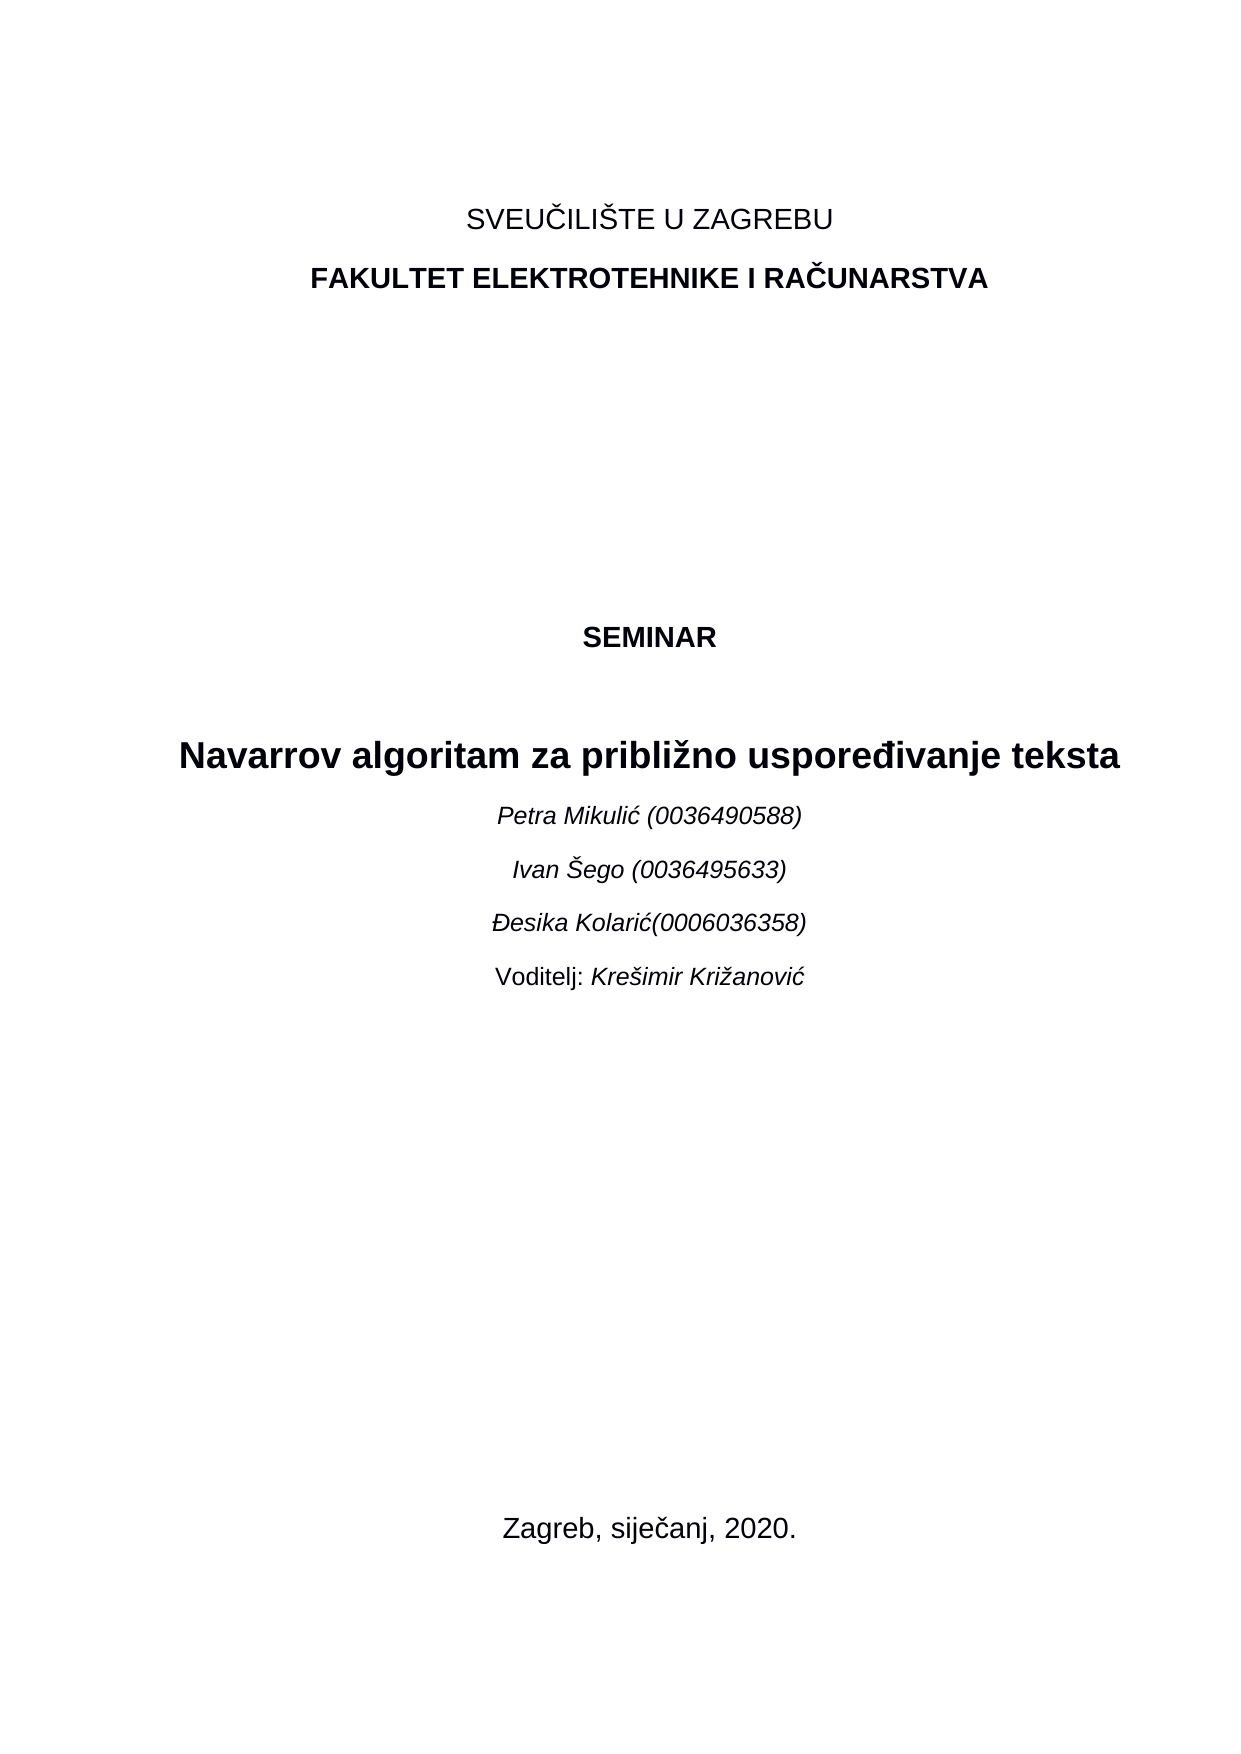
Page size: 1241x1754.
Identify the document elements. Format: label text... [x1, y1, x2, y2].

text Navarrov algoritam za približno uspoređivanje teksta [177, 733, 1122, 776]
text Zagreb, siječanj, 2020. [177, 1511, 1122, 1544]
text Ivan Šego (0036495633) [177, 855, 1122, 883]
text Voditelj: Krešimir Križanović [177, 962, 1122, 991]
text SEMINAR [177, 621, 1122, 654]
text FAKULTET ELEKTROTEHNIKE I RAČUNARSTVA [177, 261, 1122, 294]
text SVEUČILIŠTE U ZAGREBU [177, 202, 1122, 236]
text Petra Mikulić (0036490588) [177, 801, 1122, 830]
text Đesika Kolarić(0006036358) [177, 908, 1122, 937]
